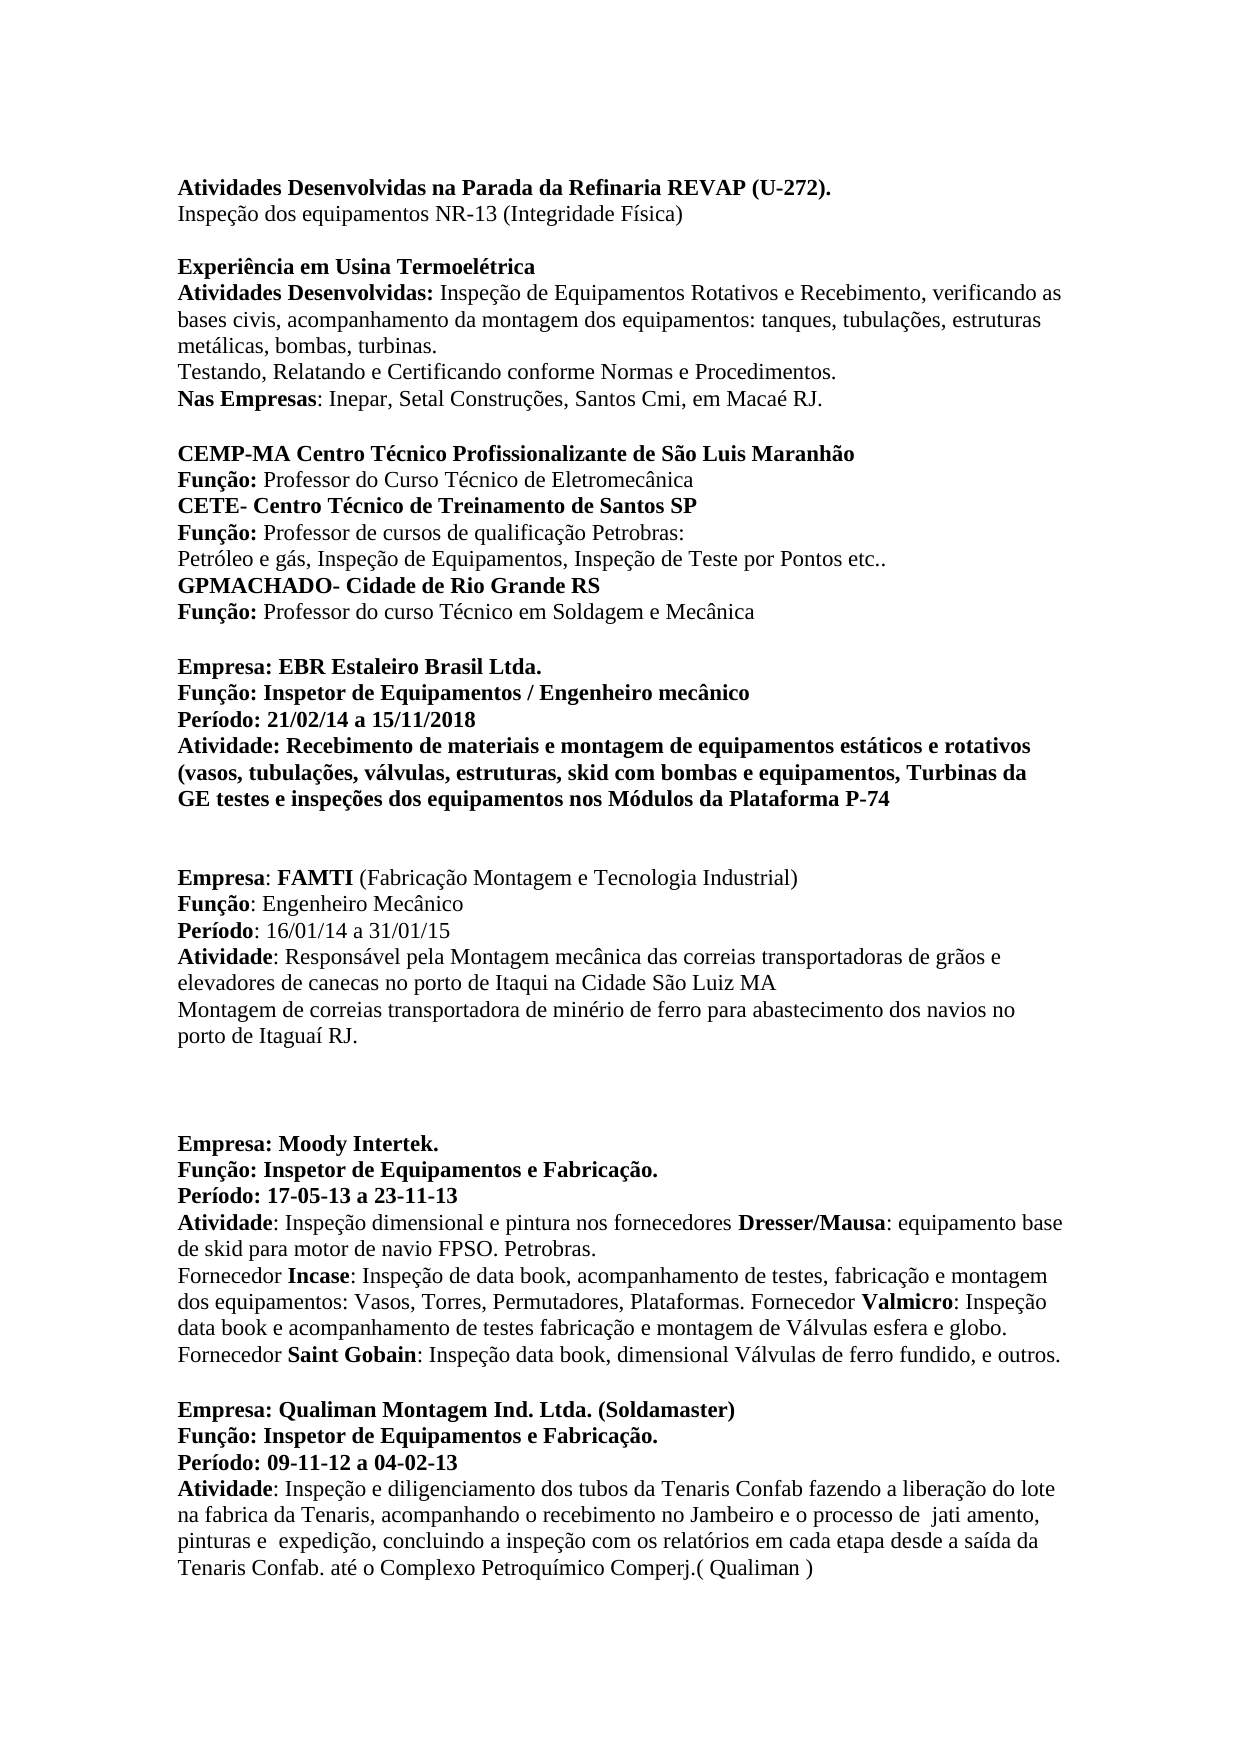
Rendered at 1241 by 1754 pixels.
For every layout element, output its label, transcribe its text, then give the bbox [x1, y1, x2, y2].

text Atividade: Responsável pela Montagem mecânica das correias transportadoras de grãos e elevadores de canecas no porto de Itaqui na Cidade São Luiz MA [177, 943, 1063, 996]
text Atividade: Inspeção dimensional e pintura nos fornecedores Dresser/Mausa: equipamento base de skid para motor de navio FPSO. Petrobras. [177, 1209, 1063, 1262]
text Empresa: Moody Intertek. [177, 1130, 1063, 1156]
text Nas Empresas: Inepar, Setal Construções, Santos Cmi, em Macaé RJ. [177, 385, 1063, 411]
text Função: Professor de cursos de qualificação Petrobras: [177, 519, 1063, 545]
text Experiência em Usina Termoelétrica [177, 253, 1063, 279]
text Função: Engenheiro Mecânico [177, 890, 1063, 917]
text Empresa: Qualiman Montagem Ind. Ltda. (Soldamaster) [177, 1396, 1063, 1422]
text Função: Professor do curso Técnico em Soldagem e Mecânica [177, 598, 1063, 624]
text CETE- Centro Técnico de Treinamento de Santos SP [177, 493, 1063, 519]
text Atividade: Recebimento de materiais e montagem de equipamentos estáticos e rotativos (vasos, tubulações, válvulas, estruturas, skid com bombas e equipamentos, Turbinas da GE testes e inspeções dos equipamentos nos Módulos da Plataforma P-74 [177, 732, 1063, 811]
text Período: 09-11-12 a 04-02-13 [177, 1448, 1063, 1475]
text Atividades Desenvolvidas: Inspeção de Equipamentos Rotativos e Recebimento, verificando as bases civis, acompanhamento da montagem dos equipamentos: tanques, tubulações, estruturas metálicas, bombas, turbinas. [177, 279, 1063, 358]
text GPMACHADO- Cidade de Rio Grande RS [177, 572, 1063, 598]
text Função: Inspetor de Equipamentos / Engenheiro mecânico [177, 679, 1063, 706]
text CEMP-MA Centro Técnico Profissionalizante de São Luis Maranhão [177, 440, 1063, 466]
text Inspeção dos equipamentos NR-13 (Integridade Física) [177, 200, 1063, 227]
text Empresa: FAMTI (Fabricação Montagem e Tecnologia Industrial) [177, 864, 1063, 890]
text Testando, Relatando e Certificando conforme Normas e Procedimentos. [177, 358, 1063, 385]
text Função: Inspetor de Equipamentos e Fabricação. [177, 1422, 1063, 1448]
text Período: 16/01/14 a 31/01/15 [177, 917, 1063, 943]
text Montagem de correias transportadora de minério de ferro para abastecimento dos navios no porto de Itaguaí RJ. [177, 996, 1063, 1048]
text Período: 21/02/14 a 15/11/2018 [177, 706, 1063, 732]
text Período: 17-05-13 a 23-11-13 [177, 1183, 1063, 1209]
text Atividades Desenvolvidas na Parada da Refinaria REVAP (U-272). [177, 174, 1063, 200]
text Fornecedor Incase: Inspeção de data book, acompanhamento de testes, fabricação e montagem dos equipamentos: Vasos, Torres, Permutadores, Plataformas. Fornecedor Valmicro: Inspeção data book e acompanhamento de testes fabricação e montagem de Válvulas esfera e globo. Fornecedor Saint Gobain: Inspeção data book, dimensional Válvulas de ferro fundido, e outros. [177, 1262, 1063, 1367]
text Empresa: EBR Estaleiro Brasil Ltda. [177, 653, 1063, 679]
text Atividade: Inspeção e diligenciamento dos tubos da Tenaris Confab fazendo a liberação do lote na fabrica da Tenaris, acompanhando o recebimento no Jambeiro e o processo de jati amento, pinturas e expedição, concluindo a inspeção com os relatórios em cada etapa desde a saída da Tenaris Confab. até o Complexo Petroquímico Comperj.( Qualiman ) [177, 1475, 1063, 1580]
text Função: Inspetor de Equipamentos e Fabricação. [177, 1156, 1063, 1183]
text Função: Professor do Curso Técnico de Eletromecânica [177, 466, 1063, 493]
text Petróleo e gás, Inspeção de Equipamentos, Inspeção de Teste por Pontos etc.. [177, 545, 1063, 572]
